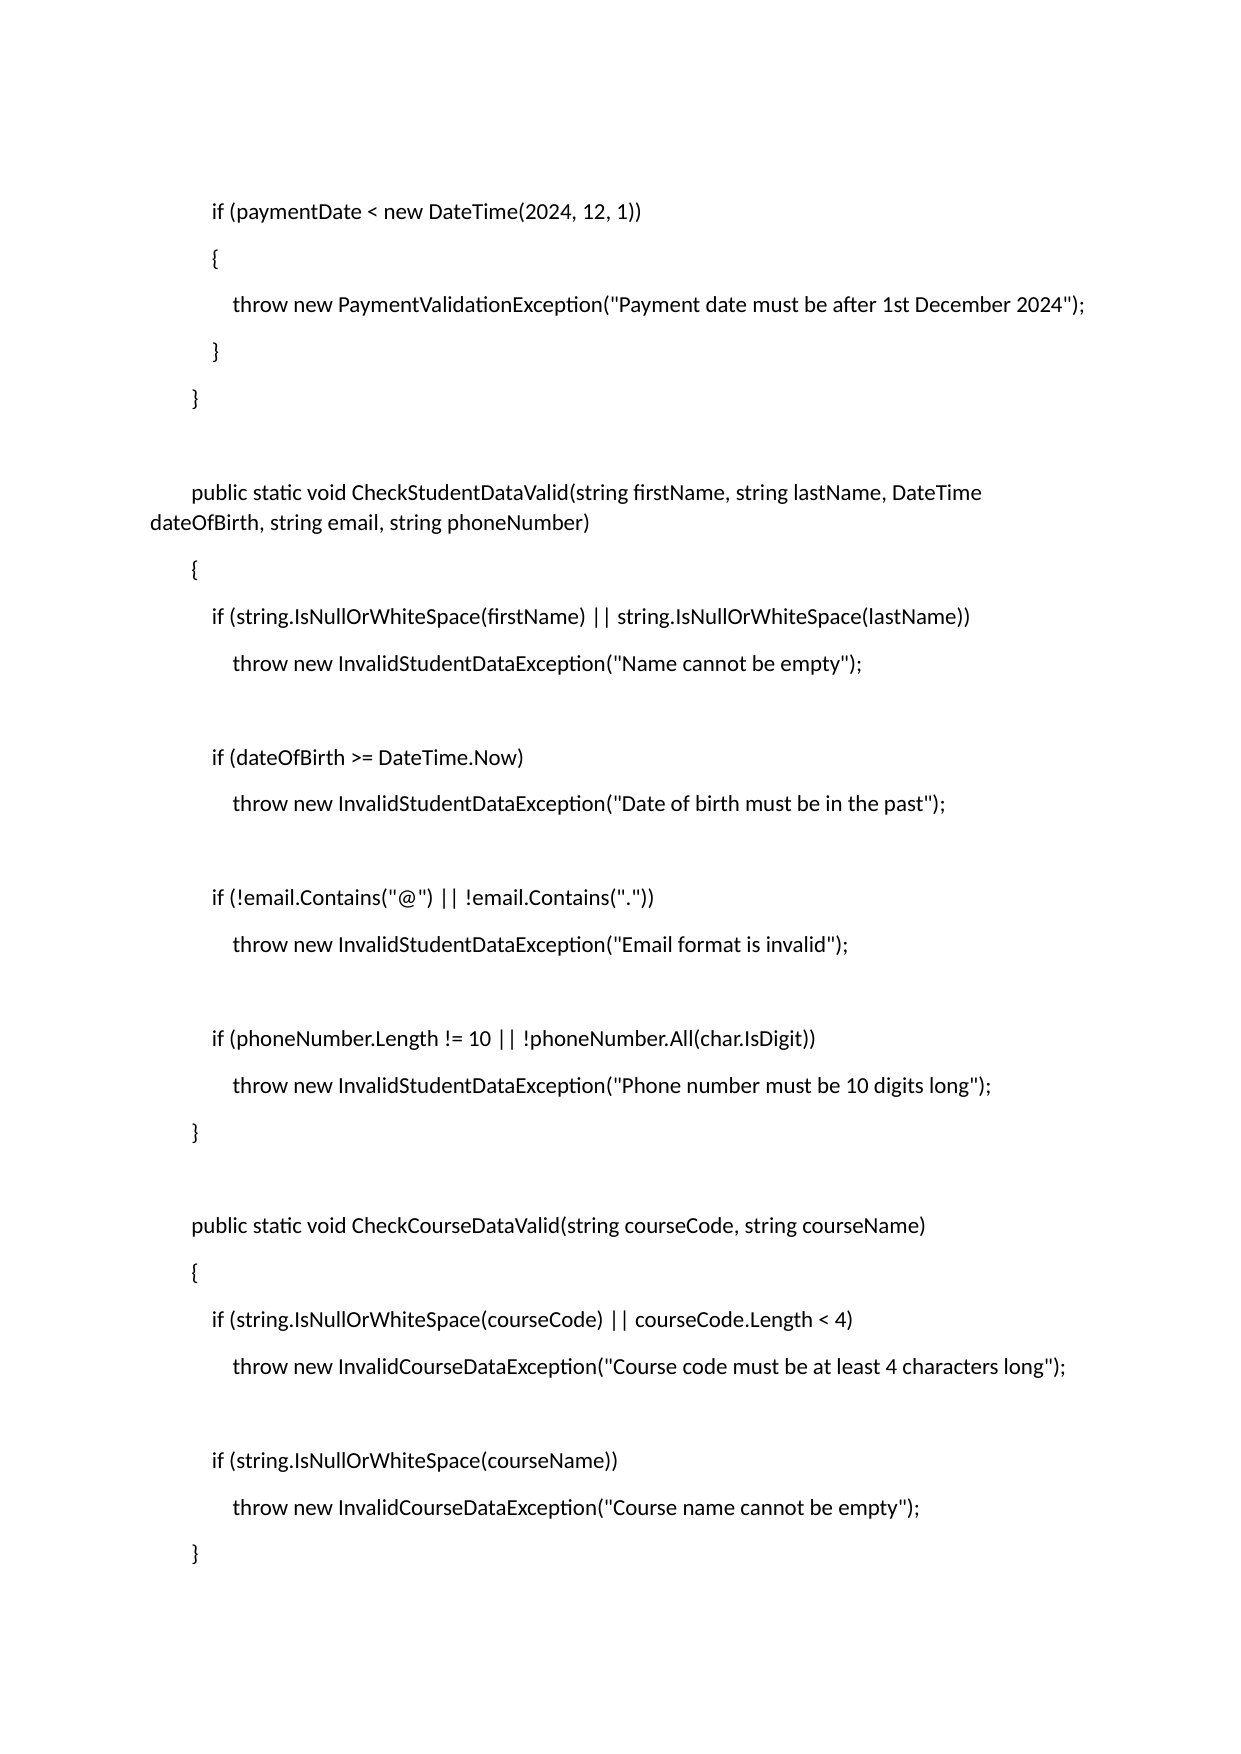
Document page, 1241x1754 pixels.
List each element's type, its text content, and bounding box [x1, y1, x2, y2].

text throw new PaymentValidationException("Payment date must be after 1st December 2024"); [150, 291, 1090, 319]
text if (paymentDate < new DateTime(2024, 12, 1)) [150, 197, 1090, 225]
text throw new InvalidStudentDataException("Phone number must be 10 digits long"); [150, 1071, 1090, 1099]
text } [150, 337, 1090, 366]
text { [150, 1258, 1090, 1286]
text public static void CheckStudentDataValid(string firstName, string lastName, DateTime dateOfBirth, string email, string phoneNumber) [150, 478, 1090, 536]
text } [150, 1539, 1090, 1568]
text { [150, 555, 1090, 583]
text throw new InvalidStudentDataException("Name cannot be empty"); [150, 649, 1090, 677]
text } [150, 1118, 1090, 1146]
text throw new InvalidStudentDataException("Date of birth must be in the past"); [150, 789, 1090, 818]
text public static void CheckCourseDataValid(string courseCode, string courseName) [150, 1211, 1090, 1239]
text if (string.IsNullOrWhiteSpace(courseName)) [150, 1446, 1090, 1474]
text if (!email.Contains("@") || !email.Contains(".")) [150, 883, 1090, 911]
text throw new InvalidCourseDataException("Course code must be at least 4 characters long"); [150, 1352, 1090, 1380]
text if (phoneNumber.Length != 10 || !phoneNumber.All(char.IsDigit)) [150, 1024, 1090, 1052]
text throw new InvalidCourseDataException("Course name cannot be empty"); [150, 1493, 1090, 1521]
text if (string.IsNullOrWhiteSpace(courseCode) || courseCode.Length < 4) [150, 1305, 1090, 1333]
text if (dateOfBirth >= DateTime.Now) [150, 743, 1090, 771]
text if (string.IsNullOrWhiteSpace(firstName) || string.IsNullOrWhiteSpace(lastName)) [150, 602, 1090, 630]
text { [150, 244, 1090, 272]
text throw new InvalidStudentDataException("Email format is invalid"); [150, 930, 1090, 958]
text } [150, 384, 1090, 412]
